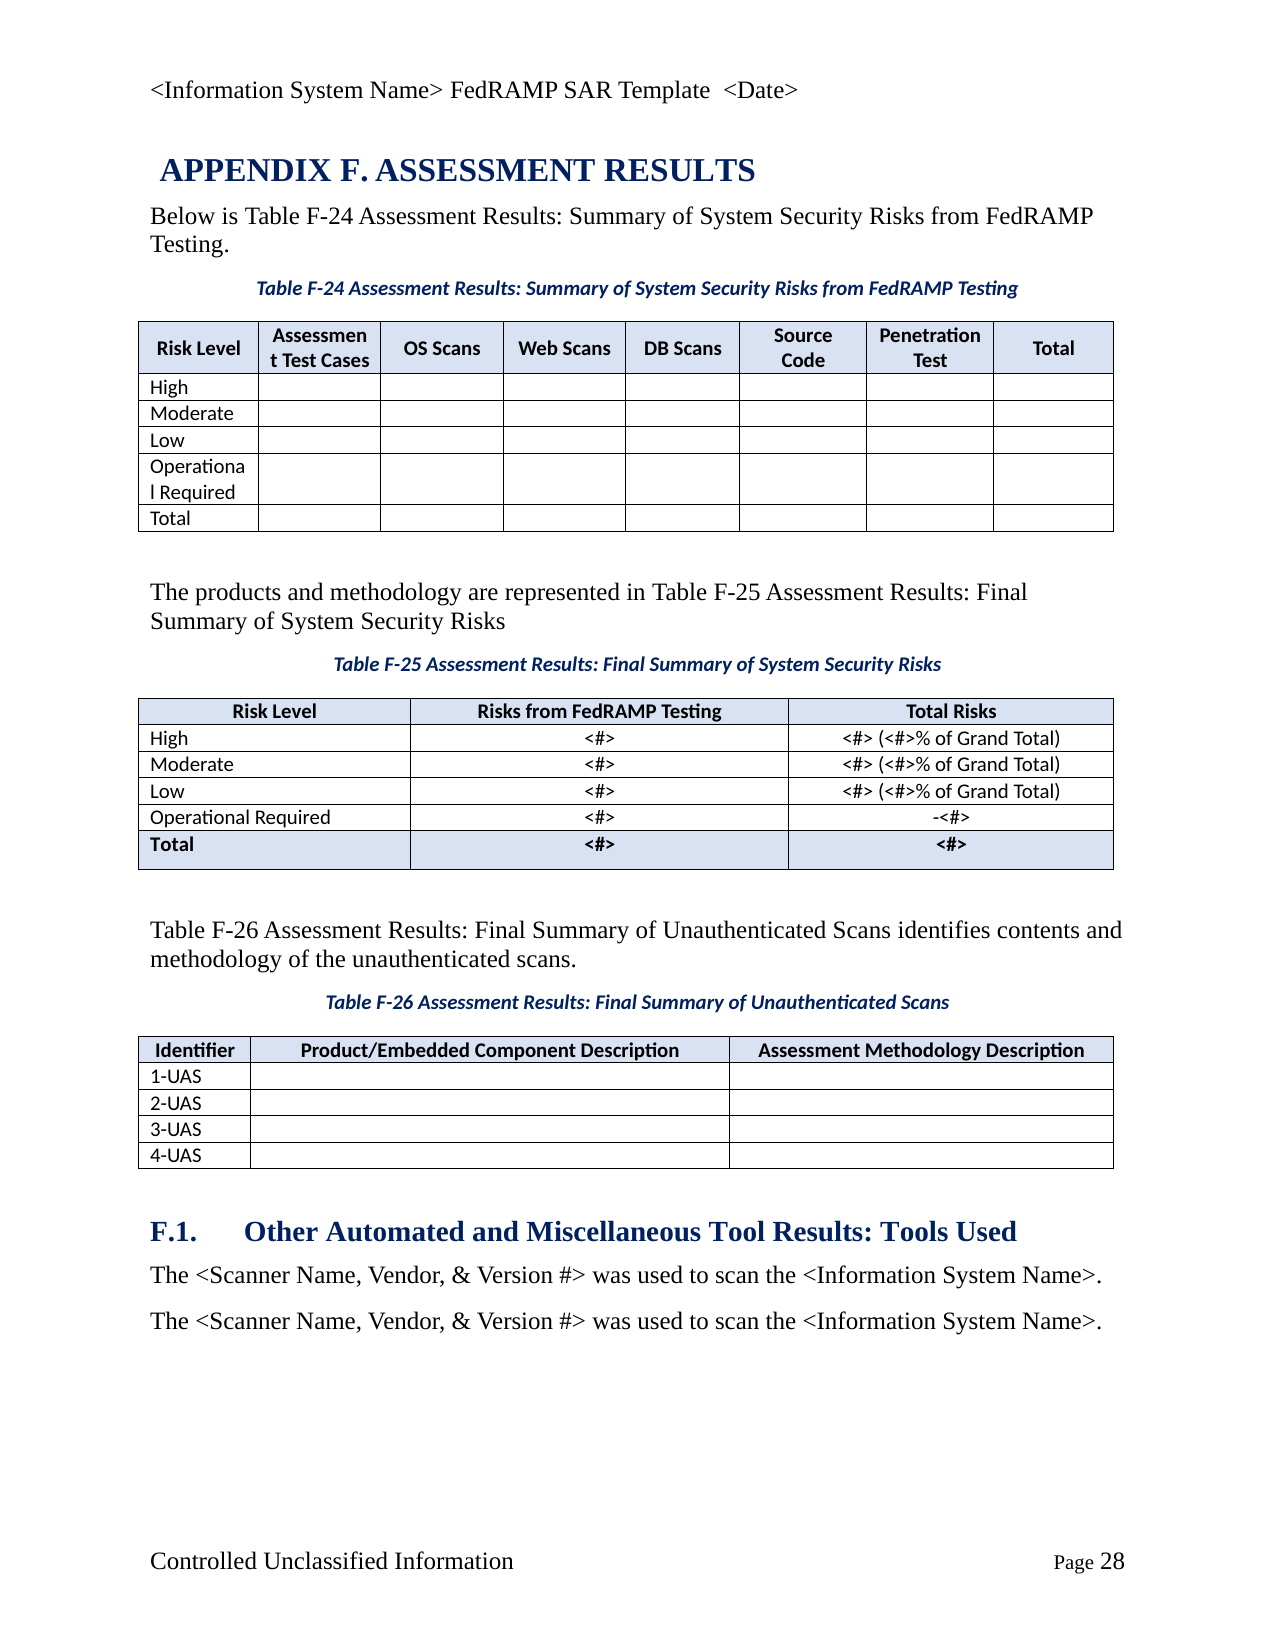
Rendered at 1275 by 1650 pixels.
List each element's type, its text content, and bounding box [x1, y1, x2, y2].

table_header Source Code [740, 322, 866, 373]
table_cell [740, 427, 866, 452]
table_header Assessment Test Cases [259, 322, 380, 373]
table_cell <#> [411, 752, 788, 777]
table_cell [626, 401, 739, 426]
table_cell [730, 1143, 1113, 1168]
table_cell [259, 505, 380, 531]
table_header Assessment Methodology Description [730, 1037, 1113, 1062]
table_cell <#> (<#>% of Grand Total) [789, 752, 1113, 777]
table_cell Operational Required [139, 805, 410, 830]
table_cell <#> [789, 831, 1113, 869]
table_cell [994, 374, 1113, 399]
table_cell Low [139, 778, 410, 803]
table_cell [867, 454, 993, 504]
table_header OS Scans [381, 322, 503, 373]
table_cell 3-UAS [139, 1116, 250, 1142]
table_cell [730, 1090, 1113, 1115]
table_cell 2-UAS [139, 1090, 250, 1115]
table_header Product/Embedded Component Description [251, 1037, 729, 1062]
table_cell [626, 374, 739, 399]
table_cell Total [139, 831, 410, 869]
table_cell <#> (<#>% of Grand Total) [789, 725, 1113, 751]
table_cell [740, 401, 866, 426]
table_header Web Scans [504, 322, 625, 373]
table_cell [994, 401, 1113, 426]
table_header Risk Level [139, 699, 410, 724]
table_cell [259, 427, 380, 452]
table_cell <#> [411, 805, 788, 830]
table_header Total [994, 322, 1113, 373]
table_cell [867, 505, 993, 531]
table_cell [867, 401, 993, 426]
subtitle Assessment Results [159, 150, 1125, 188]
table_header Risks from FedRAMP Testing [411, 699, 788, 724]
table_cell Operational Required [139, 454, 258, 504]
table_cell High [139, 374, 258, 399]
table_cell [504, 454, 625, 504]
table_cell <#> [411, 831, 788, 869]
table_cell [626, 454, 739, 504]
table_cell [251, 1090, 729, 1115]
table_header Identifier [139, 1037, 250, 1062]
table_cell [867, 427, 993, 452]
table_cell [730, 1116, 1113, 1142]
table_cell [730, 1063, 1113, 1089]
text The was used to scan the . [150, 1306, 1125, 1335]
table_cell [740, 505, 866, 531]
table_cell [740, 454, 866, 504]
table_cell [994, 505, 1113, 531]
table_header Risk Level [139, 322, 258, 373]
text The was used to scan the . [150, 1261, 1125, 1289]
table_cell 1-UAS [139, 1063, 250, 1089]
table_cell High [139, 725, 410, 751]
table_cell <#> [411, 778, 788, 803]
table_cell [251, 1063, 729, 1089]
table_cell [381, 505, 503, 531]
table_cell [251, 1143, 729, 1168]
table_cell Moderate [139, 401, 258, 426]
table_cell [994, 454, 1113, 504]
table_cell [994, 427, 1113, 452]
table_cell [504, 401, 625, 426]
table_cell <#> [411, 725, 788, 751]
table_header DB Scans [626, 322, 739, 373]
table_header Total Risks [789, 699, 1113, 724]
table_cell [626, 427, 739, 452]
table_cell [381, 401, 503, 426]
table_cell [381, 454, 503, 504]
table_cell [867, 374, 993, 399]
table_cell Total [139, 505, 258, 531]
table_cell Low [139, 427, 258, 452]
table_cell [381, 427, 503, 452]
table_cell [504, 374, 625, 399]
table_cell 4-UAS [139, 1143, 250, 1168]
table_cell [740, 374, 866, 399]
table_cell [381, 374, 503, 399]
subtitle Other Automated and Miscellaneous Tool Results: Tools Used [150, 1214, 1125, 1248]
table_cell [259, 401, 380, 426]
table_cell [259, 374, 380, 399]
table_cell Moderate [139, 752, 410, 777]
table_cell [259, 454, 380, 504]
table_cell [504, 505, 625, 531]
table_cell <#> (<#>% of Grand Total) [789, 778, 1113, 803]
table_cell [626, 505, 739, 531]
table_cell [251, 1116, 729, 1142]
table_cell -<#> [789, 805, 1113, 830]
table_cell [504, 427, 625, 452]
table_header Penetration Test [867, 322, 993, 373]
